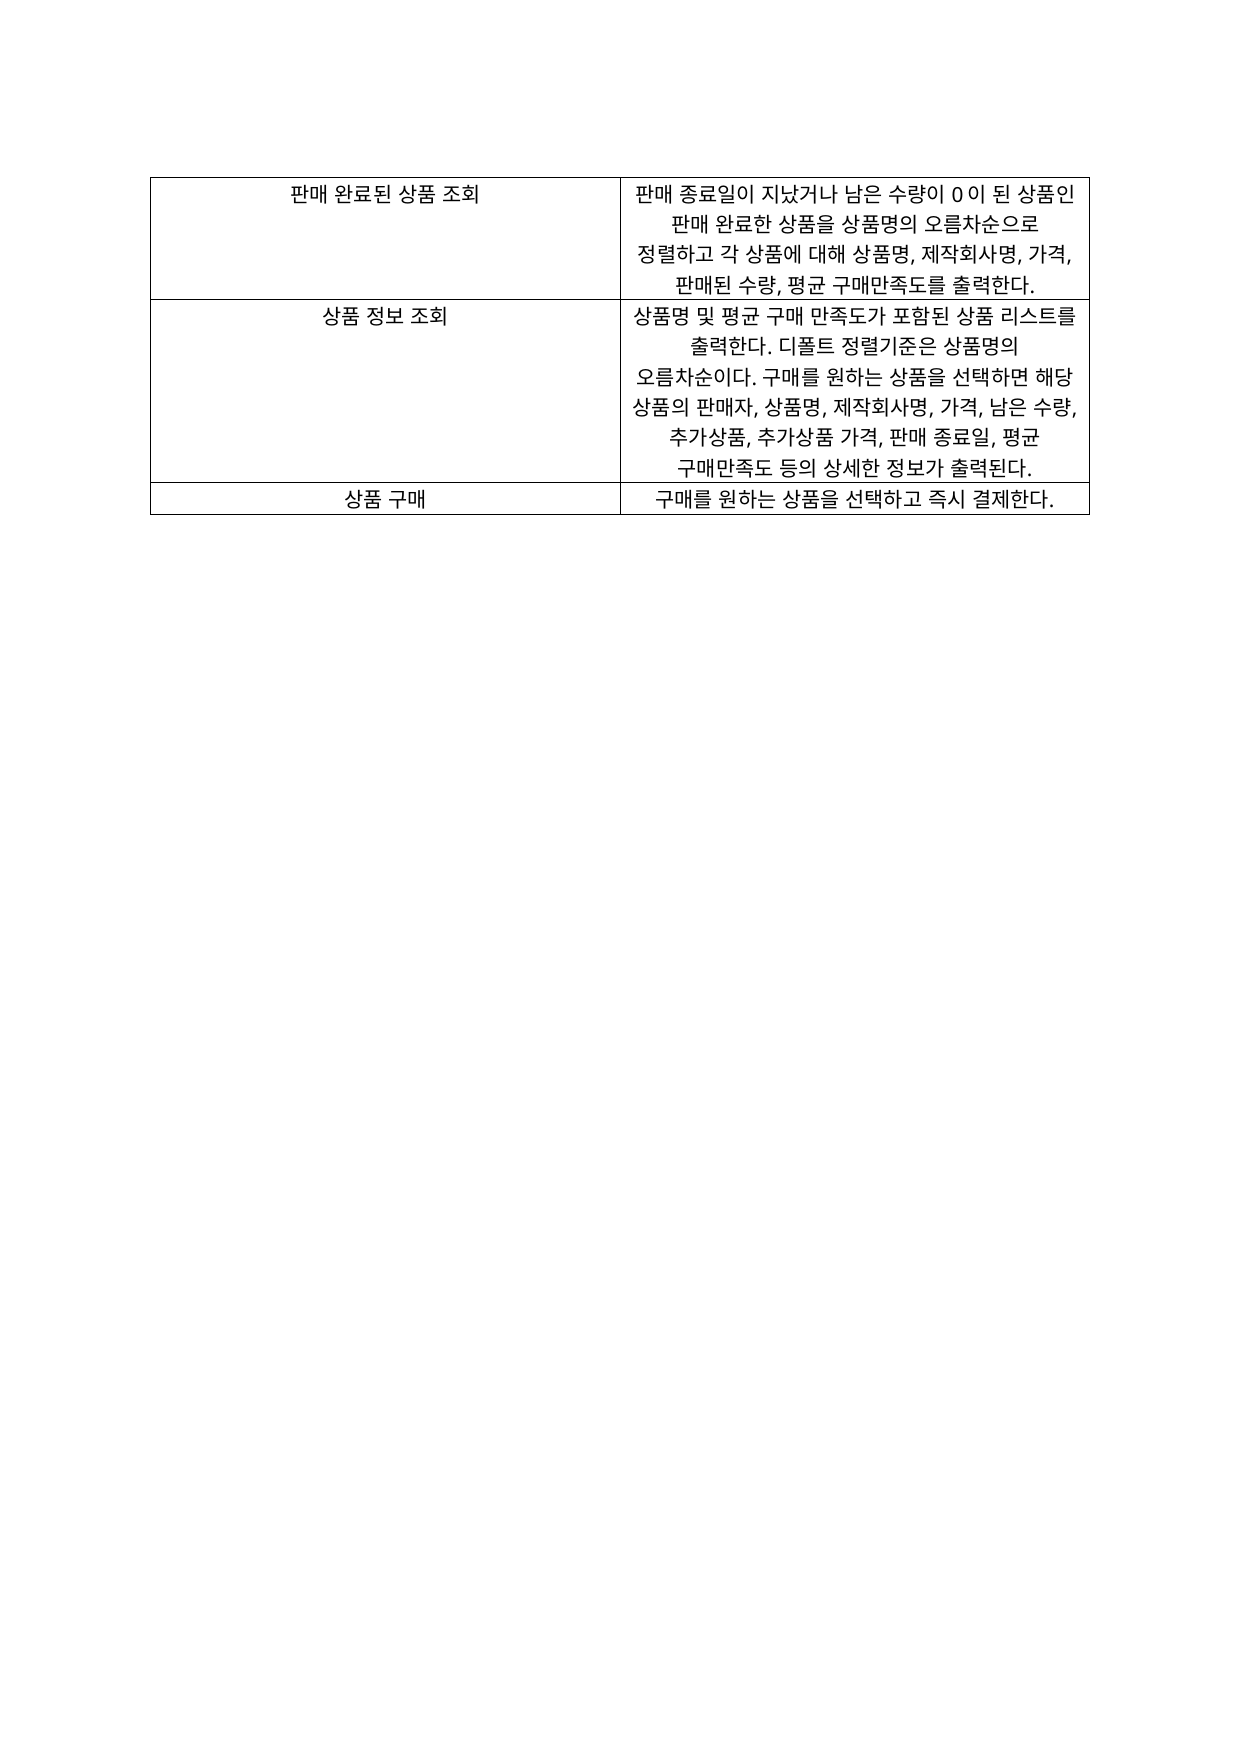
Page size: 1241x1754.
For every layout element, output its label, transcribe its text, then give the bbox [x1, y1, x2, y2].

table_cell 판매 완료된 상품 조회 [151, 178, 620, 299]
table_cell 상품명 및 평균 구매 만족도가 포함된 상품 리스트를 출력한다. 디폴트 정렬기준은 상품명의 오름차순이다. 구매를 원하는 상품을 선택하면 해당 상품의 판매자, 상품명, 제작회사명, 가격, 남은 수량, 추가상품, 추가상품 가격, 판매 종료일, 평균 구매만족도 등의 상세한 정보가 출력된다. [621, 300, 1089, 482]
table_cell 상품 구매 [151, 483, 620, 513]
table_cell 판매 종료일이 지났거나 남은 수량이 0이 된 상품인 판매 완료한 상품을 상품명의 오름차순으로 정렬하고 각 상품에 대해 상품명, 제작회사명, 가격, 판매된 수량, 평균 구매만족도를 출력한다. [621, 178, 1089, 299]
table_cell 구매를 원하는 상품을 선택하고 즉시 결제한다. [621, 483, 1089, 513]
table_cell 상품 정보 조회 [151, 300, 620, 482]
